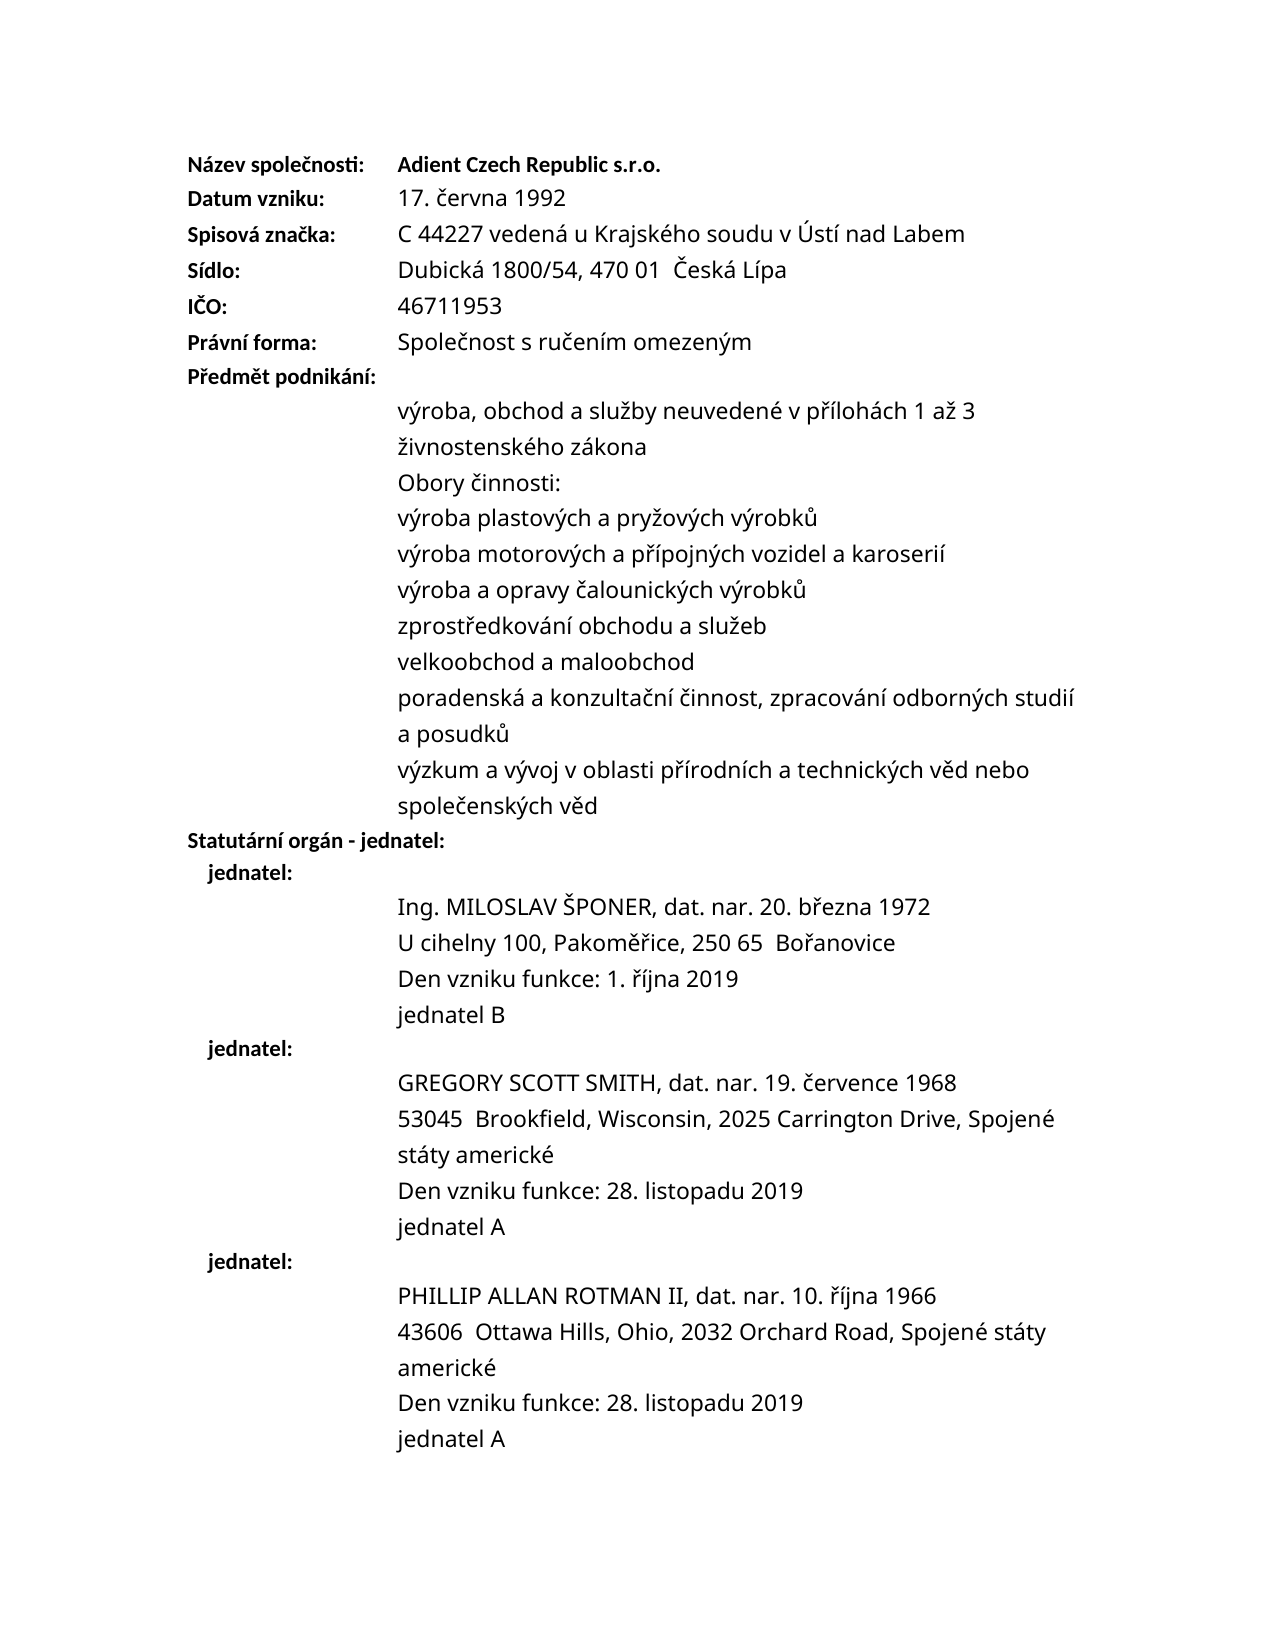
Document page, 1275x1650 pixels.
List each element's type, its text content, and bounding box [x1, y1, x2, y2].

text Statutární orgán - jednatel: [187, 826, 1087, 854]
text Předmět podnikání: výroba, obchod a služby neuvedené v přílohách 1 až 3 živnostenského zákona Obory činnosti: výroba plastových a pryžových výrobků výroba motorových a přípojných vozidel a karoserií výroba a opravy čalounických výrobků zprostředkování obchodu a služeb velkoobchod a maloobchod poradenská a konzultační činnost, zpracování odborných studií a posudků výzkum a vývoj v oblasti přírodních a technických věd nebo společenských věd [187, 362, 1087, 821]
text Datum vzniku: 17. června 1992 [187, 182, 1087, 213]
text Spisová značka: C 44227 vedená u Krajského soudu v Ústí nad Labem [187, 218, 1087, 249]
text Název společnosti: Adient Czech Republic s.r.o. [187, 150, 1087, 178]
text jednatel: Ing. MILOSLAV ŠPONER, dat. nar. 20. března 1972 U cihelny 100, Pakoměřice, 250 65 Bořanovice Den vzniku funkce: 1. října 2019 jednatel B [187, 858, 1087, 1030]
text Právní forma: Společnost s ručením omezeným [187, 326, 1087, 357]
text jednatel: PHILLIP ALLAN ROTMAN II, dat. nar. 10. října 1966 43606 Ottawa Hills, Ohio, 2032 Orchard Road, Spojené státy americké Den vzniku funkce: 28. listopadu 2019 jednatel A [187, 1247, 1087, 1454]
text IČO: 46711953 [187, 290, 1087, 321]
text jednatel: GREGORY SCOTT SMITH, dat. nar. 19. července 1968 53045 Brookfield, Wisconsin, 2025 Carrington Drive, Spojené státy americké Den vzniku funkce: 28. listopadu 2019 jednatel A [187, 1034, 1087, 1242]
text Sídlo: Dubická 1800/54, 470 01 Česká Lípa [187, 254, 1087, 285]
